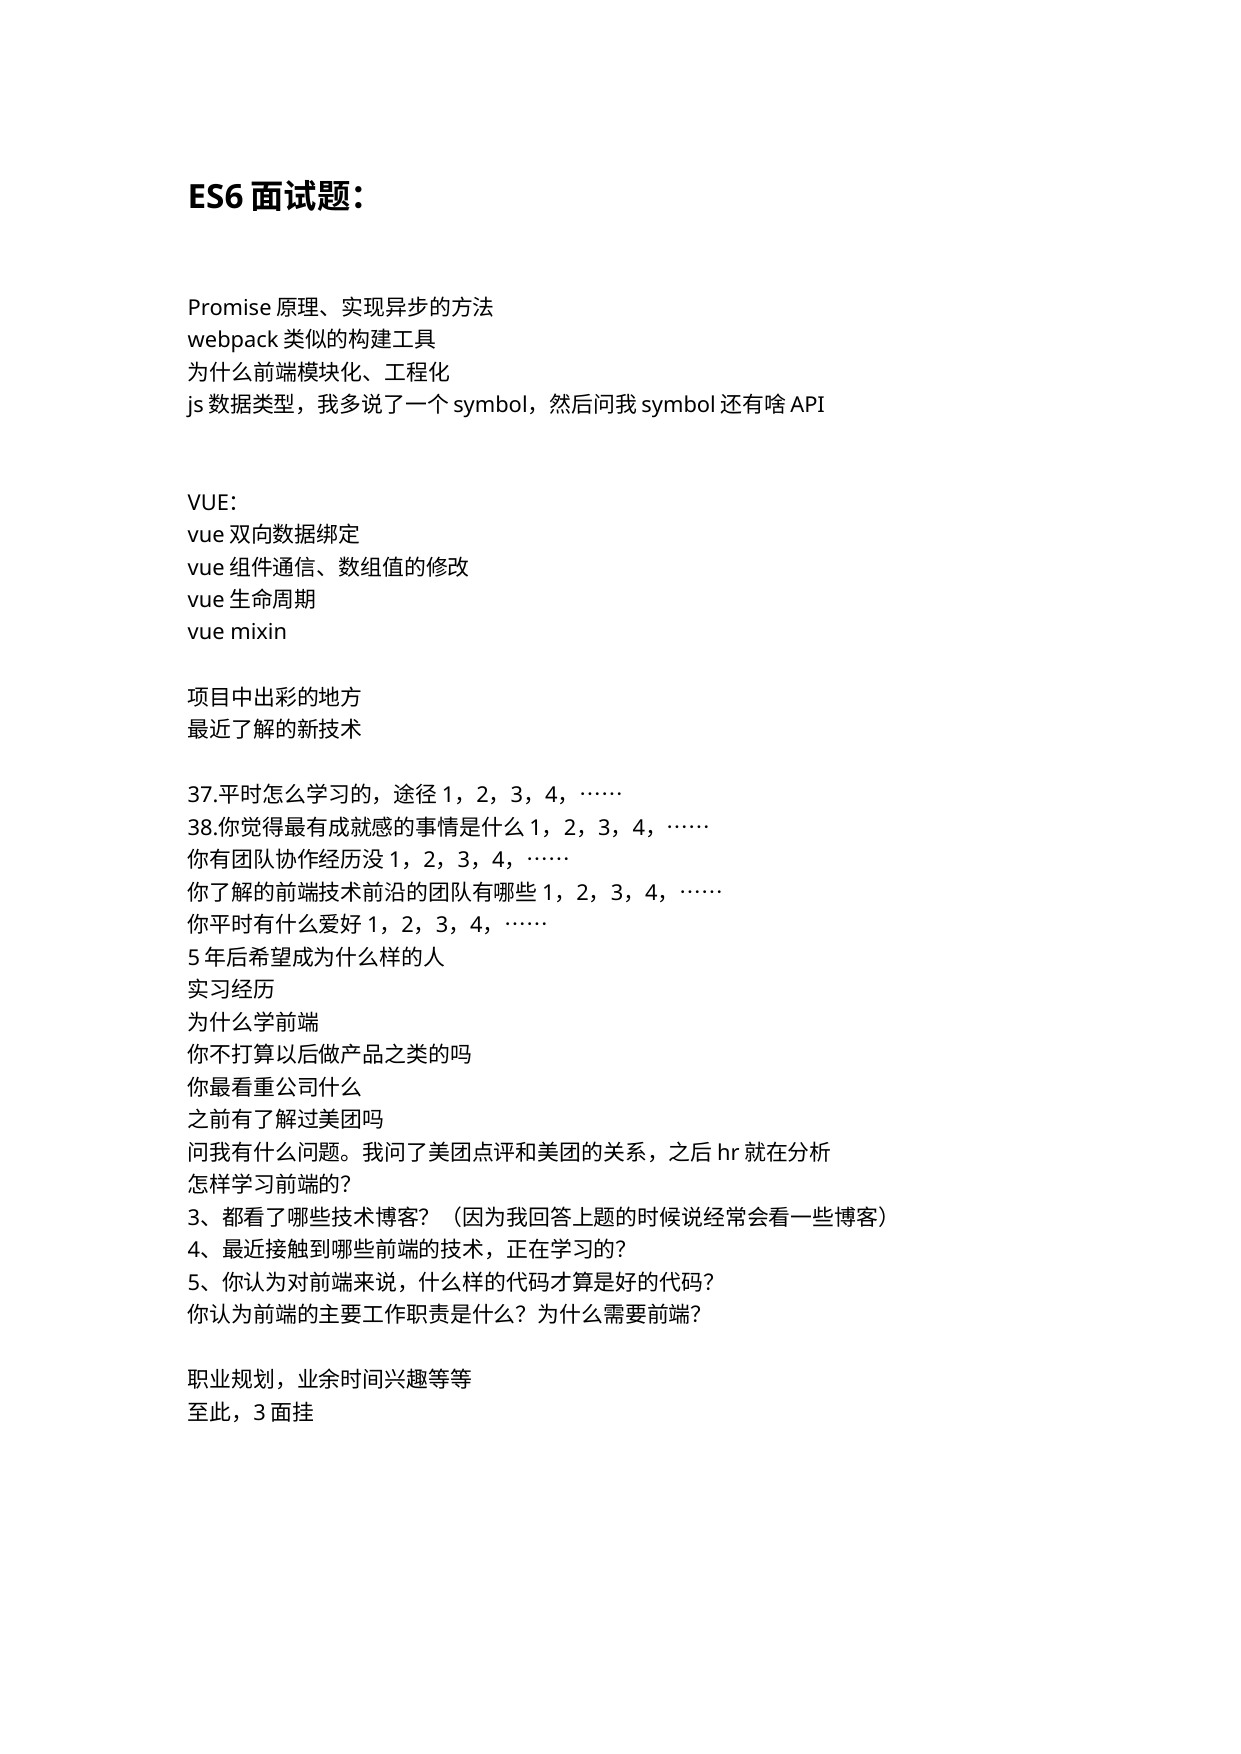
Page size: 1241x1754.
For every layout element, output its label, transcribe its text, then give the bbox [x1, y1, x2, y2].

text 实习经历 [187, 972, 1053, 1004]
text 怎样学习前端的？ [187, 1167, 1053, 1199]
text 你平时有什么爱好1，2，3，4，…… [187, 907, 1053, 939]
text 38.你觉得最有成就感的事情是什么1，2，3，4，…… [187, 809, 1053, 842]
text js数据类型，我多说了一个symbol，然后问我symbol还有啥API [187, 387, 1053, 419]
text 4、最近接触到哪些前端的技术，正在学习的？ [187, 1232, 1053, 1264]
text vue双向数据绑定 [187, 517, 1053, 549]
text Promise原理、实现异步的方法 [187, 289, 1053, 322]
text 为什么学前端 [187, 1004, 1053, 1037]
text 你不打算以后做产品之类的吗 [187, 1037, 1053, 1069]
text 37.平时怎么学习的，途径1，2，3，4，…… [187, 777, 1053, 809]
subtitle ES6面试题： [187, 162, 1053, 227]
text vue组件通信、数组值的修改 [187, 549, 1053, 582]
text 问我有什么问题。我问了美团点评和美团的关系，之后hr就在分析 [187, 1134, 1053, 1167]
text 你了解的前端技术前沿的团队有哪些1，2，3，4，…… [187, 874, 1053, 907]
text 你最看重公司什么 [187, 1069, 1053, 1102]
text 5年后希望成为什么样的人 [187, 939, 1053, 972]
text vue mixin [187, 614, 1053, 647]
text 最近了解的新技术 [187, 712, 1053, 744]
text 至此，3面挂 [187, 1394, 1053, 1427]
text 项目中出彩的地方 [187, 679, 1053, 712]
text 职业规划，业余时间兴趣等等 [187, 1362, 1053, 1394]
text 3、都看了哪些技术博客？（因为我回答上题的时候说经常会看一些博客） [187, 1199, 1053, 1232]
text 你认为前端的主要工作职责是什么？为什么需要前端？ [187, 1297, 1053, 1329]
text vue生命周期 [187, 582, 1053, 614]
text VUE： [187, 484, 1053, 517]
text 为什么前端模块化、工程化 [187, 354, 1053, 387]
text 你有团队协作经历没1，2，3，4，…… [187, 842, 1053, 874]
text 5、你认为对前端来说，什么样的代码才算是好的代码？ [187, 1264, 1053, 1297]
text 之前有了解过美团吗 [187, 1102, 1053, 1134]
text webpack类似的构建工具 [187, 322, 1053, 354]
